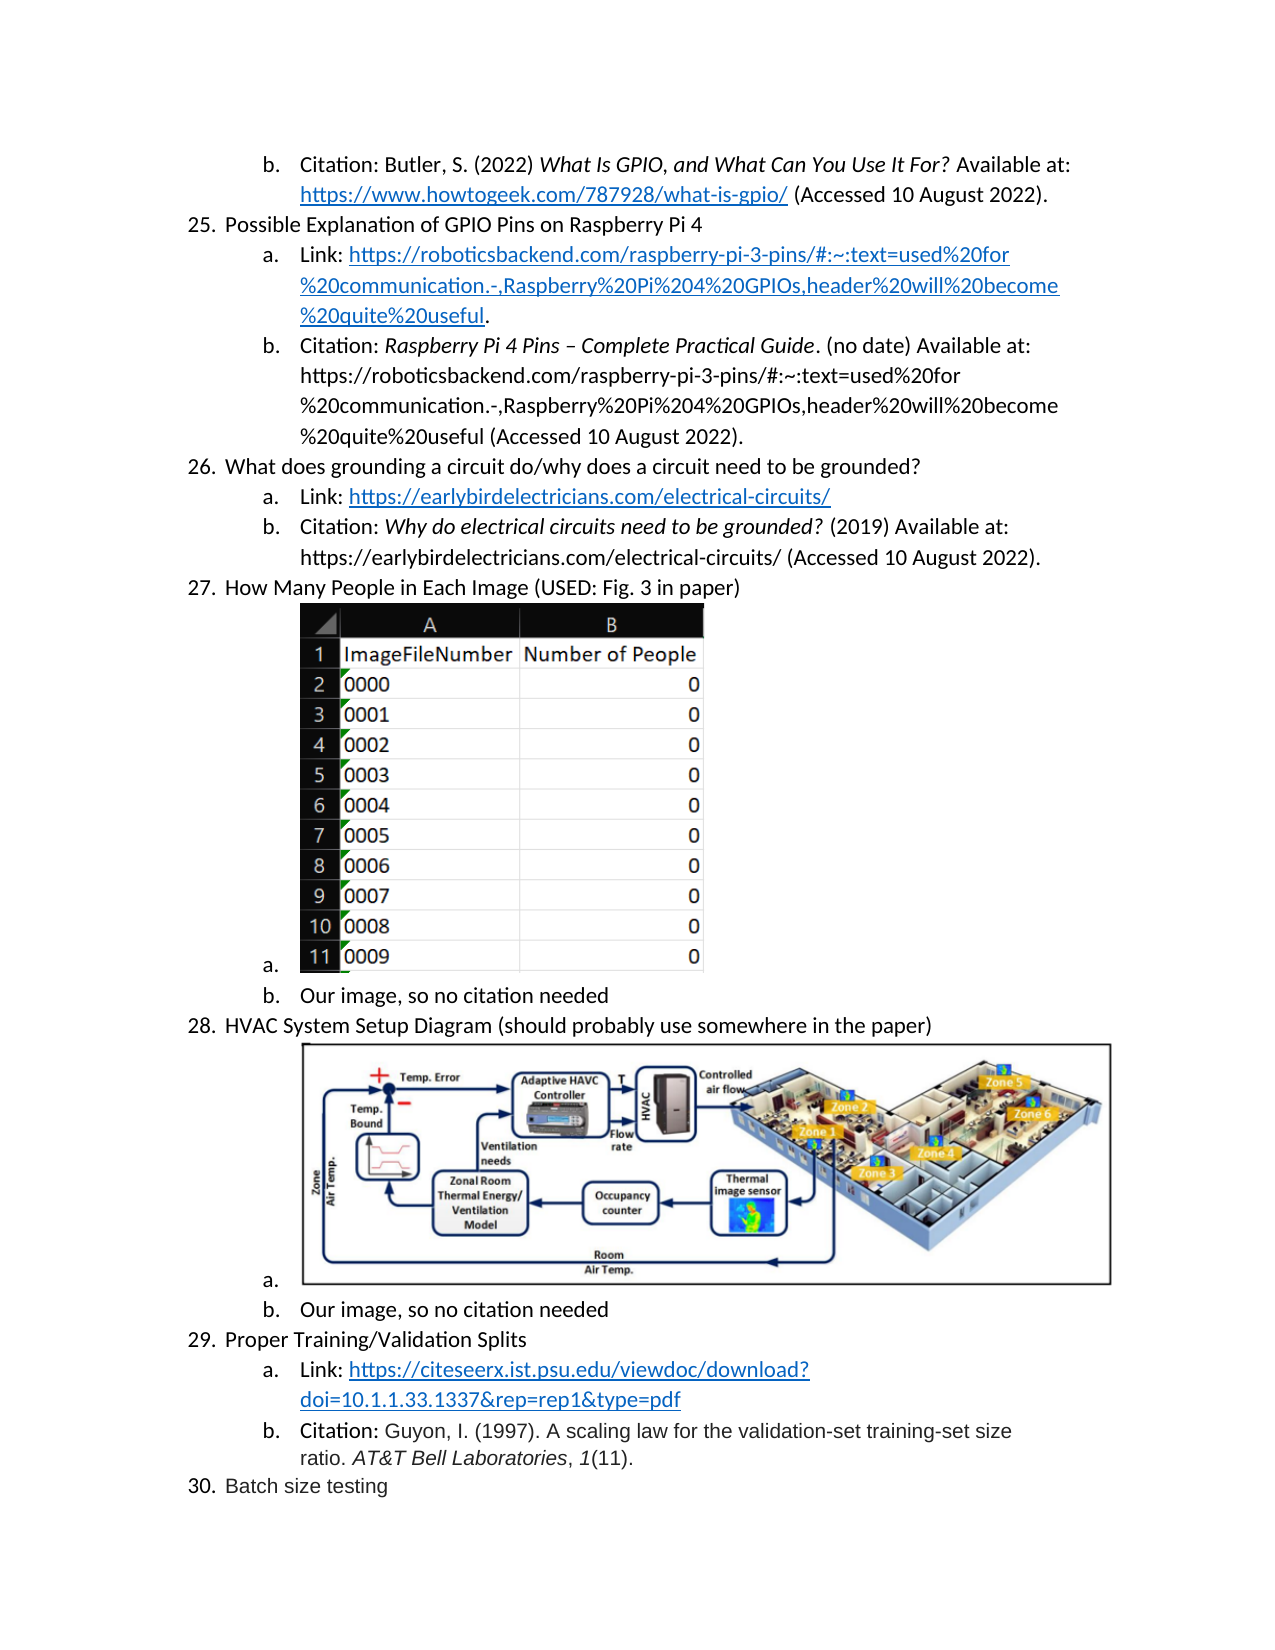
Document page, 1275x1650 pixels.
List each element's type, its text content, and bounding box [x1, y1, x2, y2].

list What does grounding a circuit do/why does a circuit need to be grounded? [187, 452, 1125, 480]
list Proper Training/Validation Splits [187, 1325, 1125, 1353]
list Citation: Guyon, I. (1997). A scaling law for the validation-set training-set size ratio. AT&T Bell Laboratories, 1(11). [262, 1416, 1125, 1470]
list Citation: Why do electrical circuits need to be grounded? (2019) Available at: https://earlybirdelectricians.com/electrical-circuits/ (Accessed 10 August 2022). [262, 512, 1125, 571]
list HVAC System Setup Diagram (should probably use somewhere in the paper) [187, 1011, 1125, 1039]
list Possible Explanation of GPIO Pins on Raspberry Pi 4 [187, 210, 1125, 238]
picture [300, 1041, 1114, 1287]
list Citation: Raspberry Pi 4 Pins – Complete Practical Guide. (no date) Available at: https://roboticsbackend.com/raspberry-pi-3-pins/#:~:text=used%20for%20communication.-,Raspberry%20Pi%204%20GPIOs,header%20will%20become%20quite%20useful (Accessed 10 August 2022). [262, 331, 1125, 450]
list Batch size testing [187, 1472, 1125, 1499]
list Link: https://citeseerx.ist.psu.edu/viewdoc/download?doi=10.1.1.33.1337&rep=rep1&type=pdf [262, 1355, 1125, 1414]
list How Many People in Each Image (USED: Fig. 3 in paper) [187, 573, 1125, 601]
list Link: https://roboticsbackend.com/raspberry-pi-3-pins/#:~:text=used%20for%20communication.-,Raspberry%20Pi%204%20GPIOs,header%20will%20become%20quite%20useful. [262, 241, 1125, 329]
picture [300, 603, 705, 973]
list Citation: Butler, S. (2022) What Is GPIO, and What Can You Use It For? Available at: https://www.howtogeek.com/787928/what-is-gpio/ (Accessed 10 August 2022). [262, 150, 1125, 208]
list Our image, so no citation needed [262, 1295, 1125, 1323]
list Link: https://earlybirdelectricians.com/electrical-circuits/ [262, 482, 1125, 510]
list Our image, so no citation needed [262, 981, 1125, 1009]
